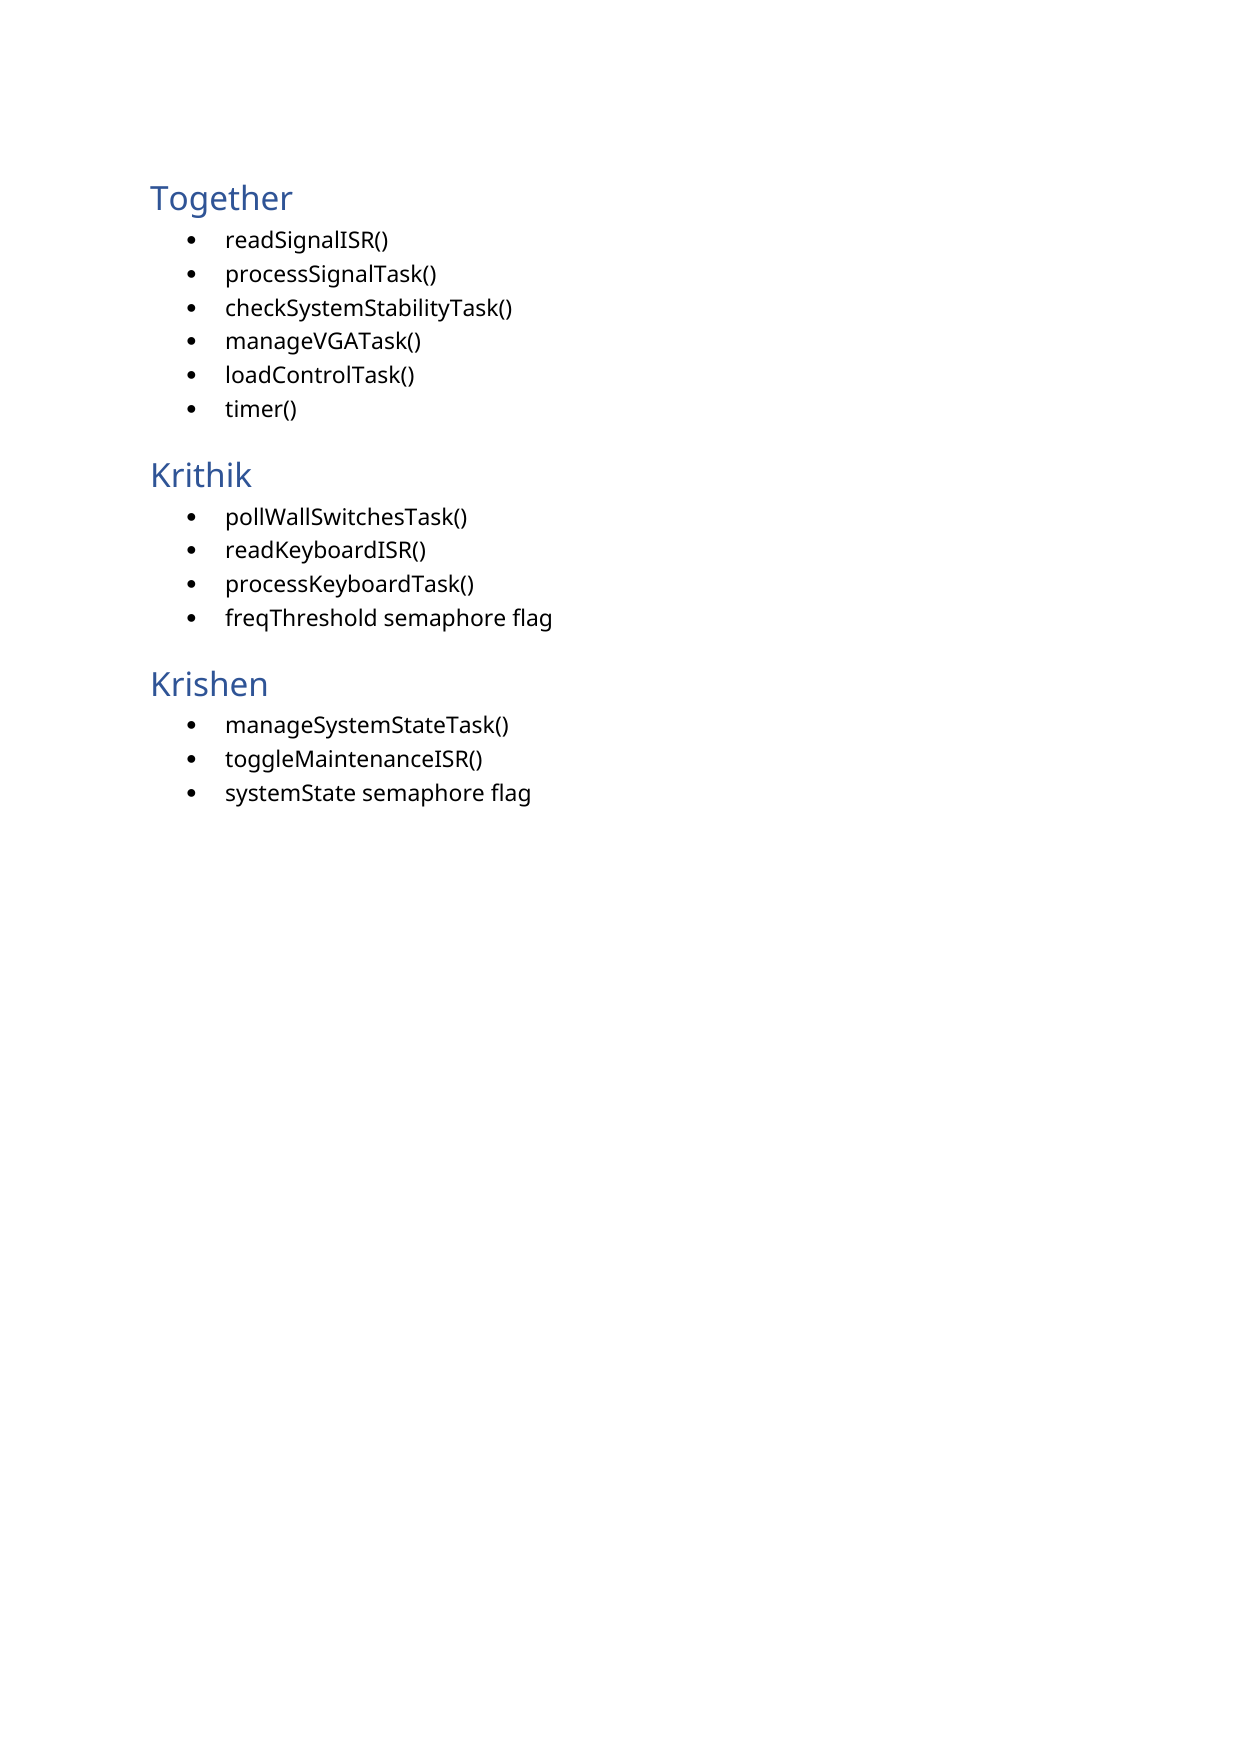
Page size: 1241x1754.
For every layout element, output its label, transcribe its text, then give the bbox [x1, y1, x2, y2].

subtitle Krithik [150, 451, 1090, 497]
list readKeyboardISR() [187, 534, 1090, 565]
list loadControlTask() [187, 359, 1090, 390]
list freqThreshold semaphore flag [187, 602, 1090, 633]
list processKeyboardTask() [187, 568, 1090, 599]
list checkSystemStabilityTask() [187, 291, 1090, 323]
list systemState semaphore flag [187, 777, 1090, 808]
list readSignalISR() [187, 224, 1090, 255]
subtitle Krishen [150, 660, 1090, 706]
list processSignalTask() [187, 258, 1090, 289]
list toggleMaintenanceISR() [187, 743, 1090, 774]
subtitle Together [150, 175, 1090, 220]
list manageSystemStateTask() [187, 709, 1090, 741]
list timer() [187, 393, 1090, 424]
list manageVGATask() [187, 325, 1090, 356]
list pollWallSwitchesTask() [187, 500, 1090, 532]
